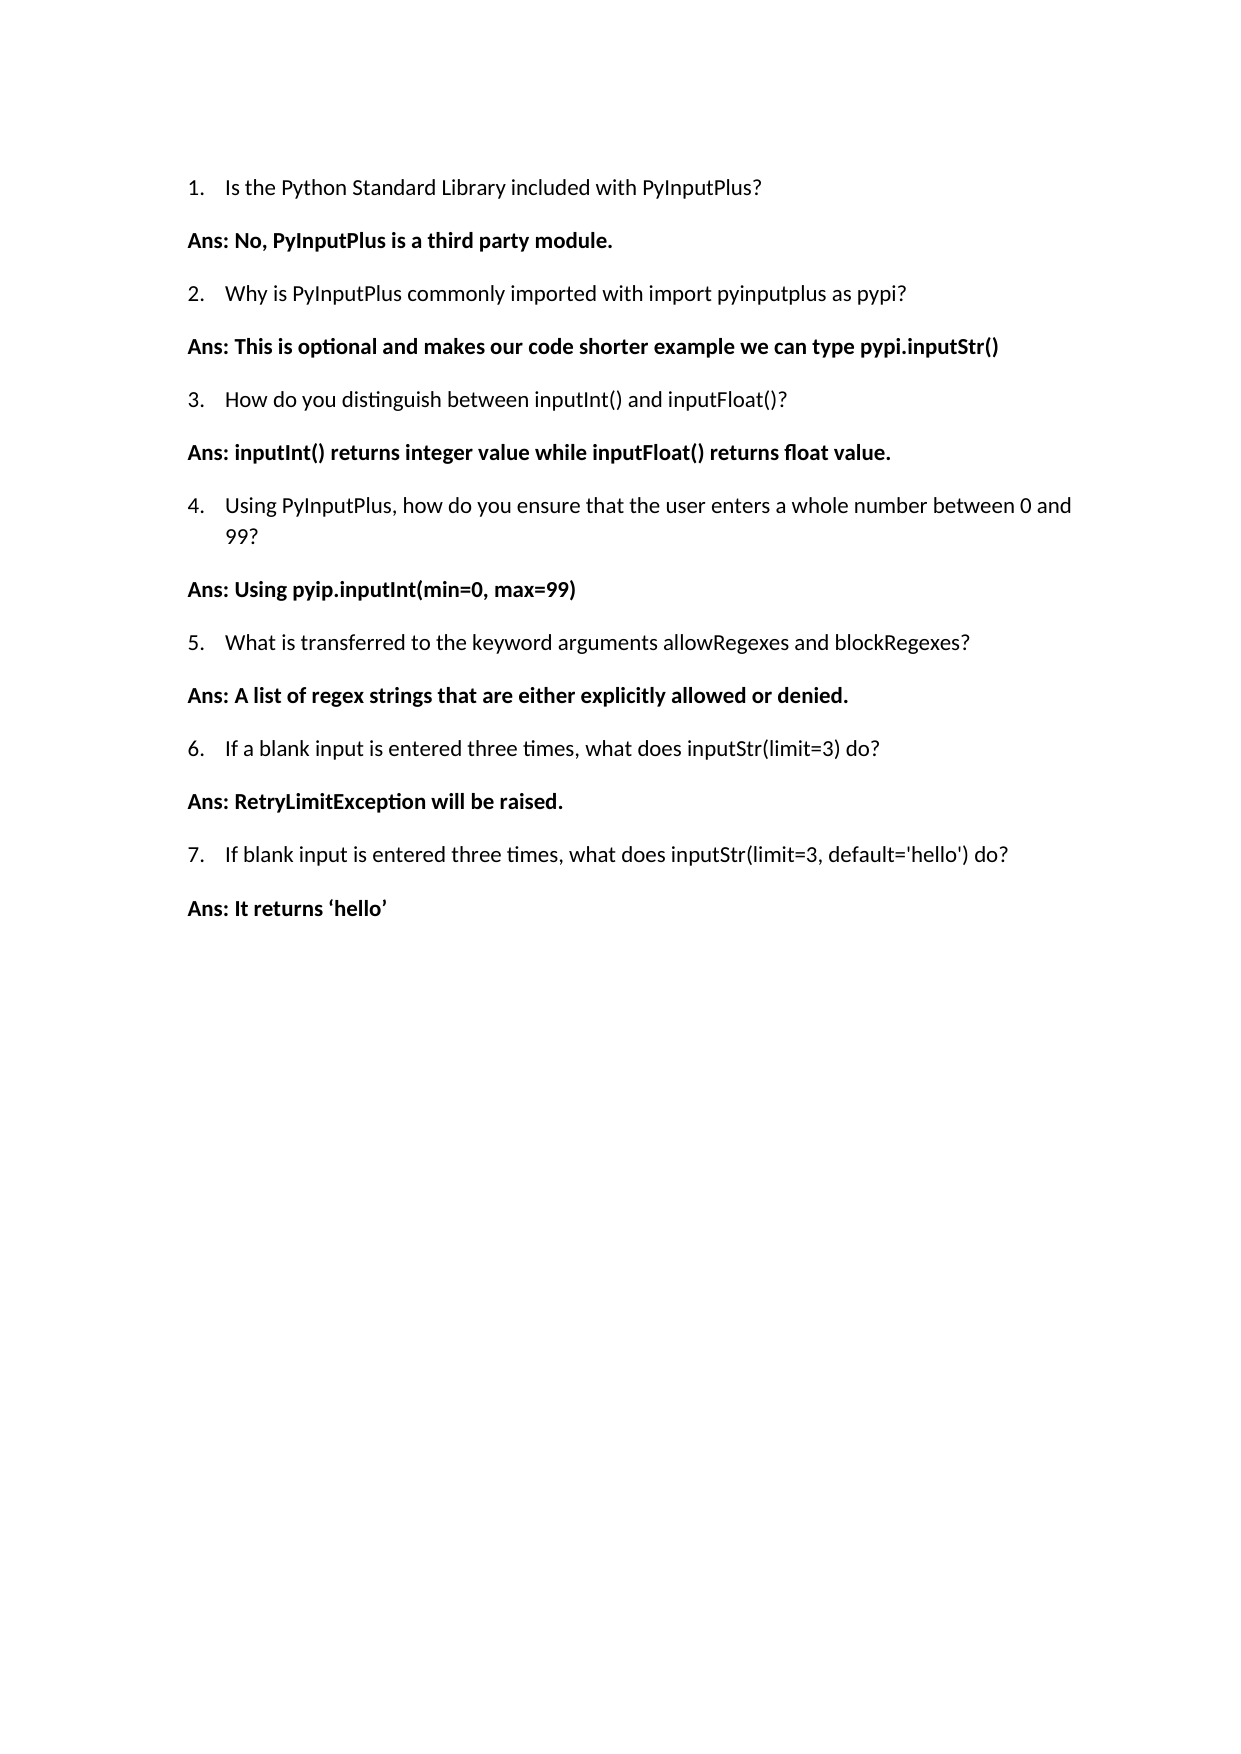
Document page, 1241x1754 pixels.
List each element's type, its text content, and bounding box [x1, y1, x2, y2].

list Is the Python Standard Library included with PyInputPlus? [187, 173, 1090, 201]
list If blank input is entered three times, what does inputStr(limit=3, default='hello') do? [187, 841, 1090, 869]
text Ans: Using pyip.inputInt(min=0, max=99) [187, 575, 1090, 603]
text Ans: This is optional and makes our code shorter example we can type pypi.inputStr() [187, 332, 1090, 360]
list If a blank input is entered three times, what does inputStr(limit=3) do? [187, 734, 1090, 762]
text Ans: inputInt() returns integer value while inputFloat() returns float value. [187, 438, 1090, 467]
list Using PyInputPlus, how do you ensure that the user enters a whole number between 0 and 99? [187, 492, 1090, 550]
text Ans: A list of regex strings that are either explicitly allowed or denied. [187, 681, 1090, 709]
list How do you distinguish between inputInt() and inputFloat()? [187, 385, 1090, 413]
text Ans: No, PyInputPlus is a third party module. [187, 226, 1090, 254]
text Ans: RetryLimitException will be raised. [187, 787, 1090, 816]
list What is transferred to the keyword arguments allowRegexes and blockRegexes? [187, 628, 1090, 656]
list Why is PyInputPlus commonly imported with import pyinputplus as pypi? [187, 279, 1090, 307]
text Ans: It returns ‘hello’ [187, 894, 1090, 922]
